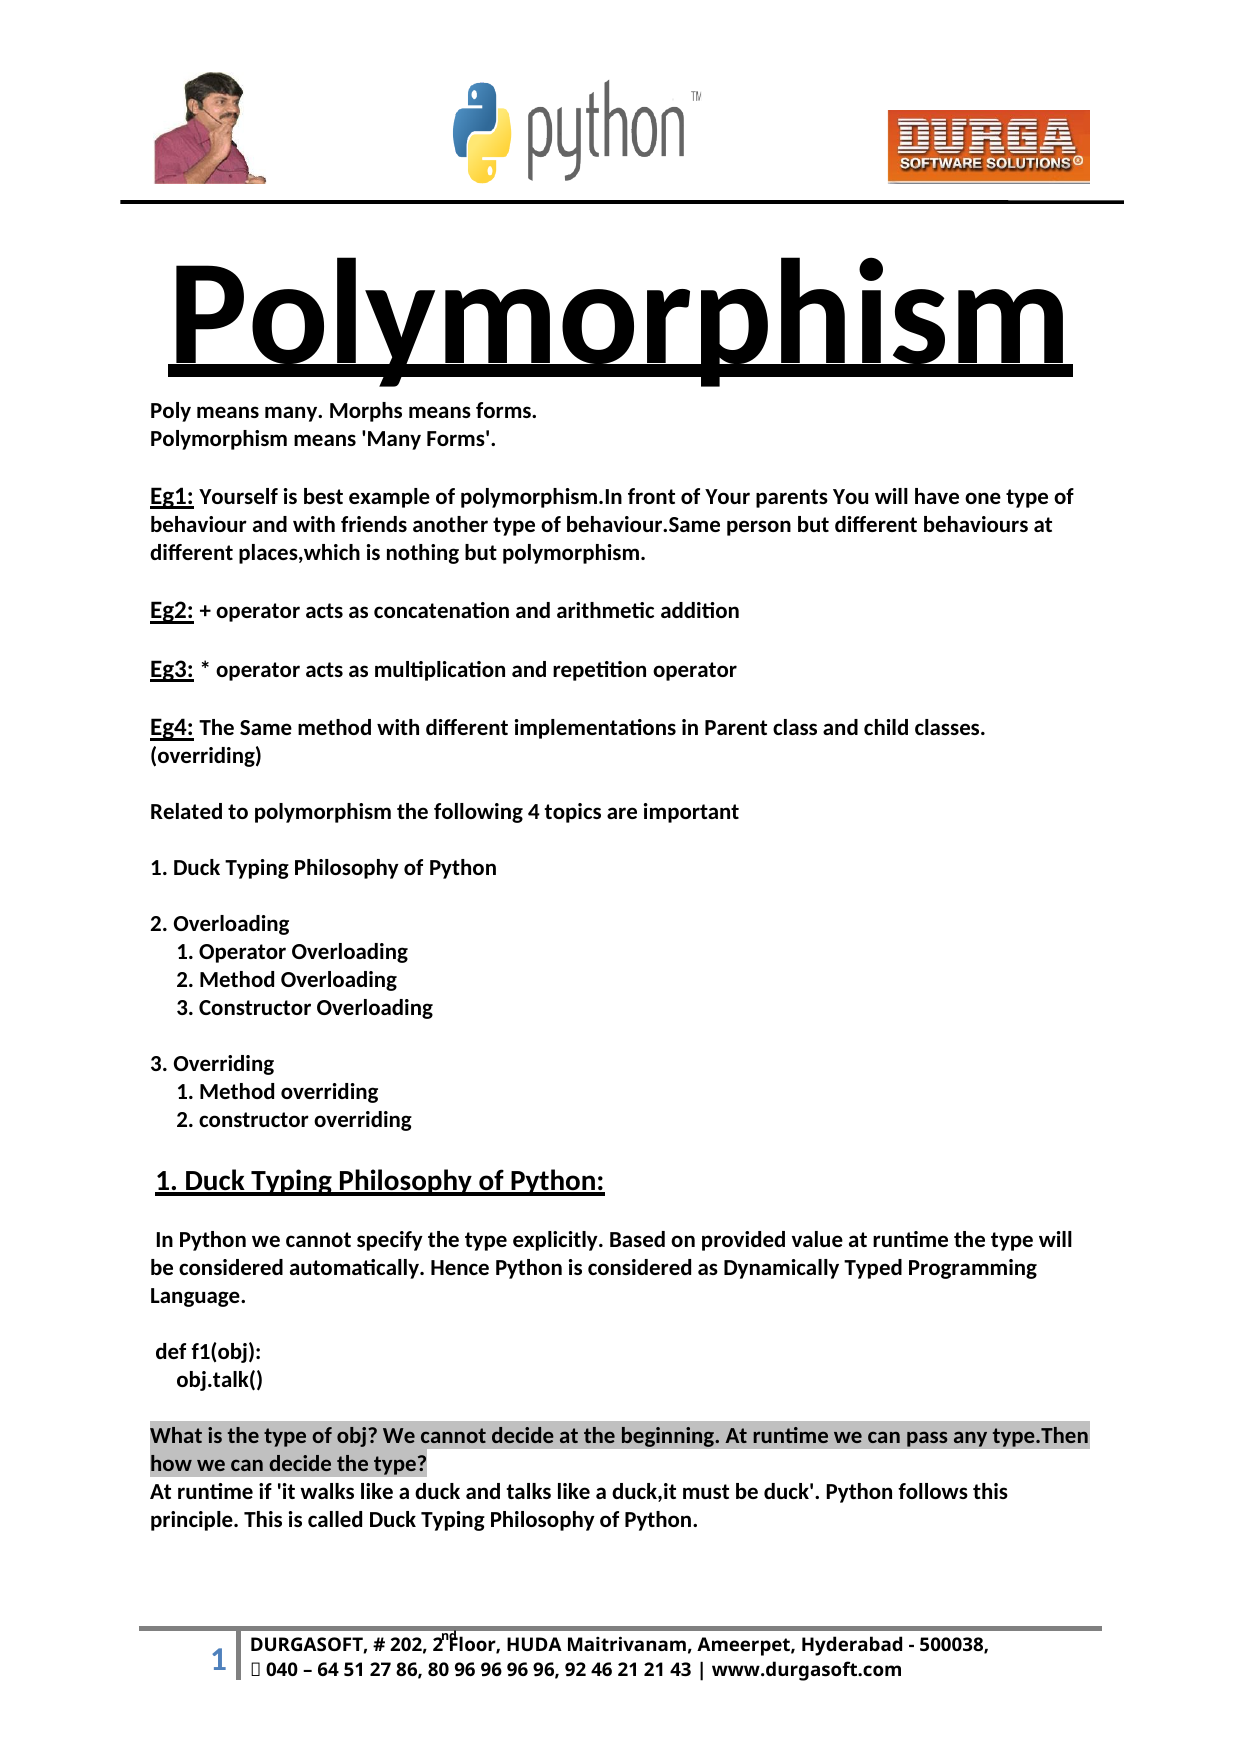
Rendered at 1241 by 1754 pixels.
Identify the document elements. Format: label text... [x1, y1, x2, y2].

list Operator Overloading [176, 938, 1109, 965]
picture [887, 110, 1090, 184]
list Method Overloading [176, 965, 1109, 993]
text def f1(obj): obj.talk() [155, 1337, 265, 1393]
list Method overriding [176, 1077, 1109, 1105]
list Duck Typing Philosophy of Python [150, 853, 1109, 881]
picture [153, 72, 267, 184]
list Constructor Overloading [176, 993, 1109, 1021]
text Poly means many. Morphs means forms. Polymorphism means 'Many Forms'. [150, 396, 539, 452]
subtitle 1. Duck Typing Philosophy of Python: [155, 1162, 1109, 1197]
text In Python we cannot specify the type explicitly. Based on provided value at runtime the type will be considered automatically. Hence Python is considered as Dynamically Typed Programming Language. [150, 1225, 1076, 1309]
text Eg2: + operator acts as concatenation and arithmetic addition [150, 594, 1109, 625]
text Eg4: The Same method with different implementations in Parent class and child classes.(overriding) [150, 712, 1076, 769]
text Eg3: * operator acts as multiplication and repetition operator [150, 653, 1109, 683]
text Related to polymorphism the following 4 topics are important [150, 797, 1109, 825]
text At runtime if 'it walks like a duck and talks like a duck,it must be duck'. Python follows this principle. This is called Duck Typing Philosophy of Python. [150, 1477, 1076, 1533]
list Overloading [150, 909, 1109, 938]
list Overriding [150, 1049, 1109, 1077]
picture [452, 79, 702, 184]
text Polymorphism [168, 233, 1109, 396]
text What is the type of obj? We cannot decide at the beginning. At runtime we can pass any type.Then how we can decide the type? [427, 1421, 1092, 1477]
text Eg1: Yourself is best example of polymorphism.In front of Your parents You will have one type of behaviour and with friends another type of behaviour.Same person but different behaviours at different places,which is nothing but polymorphism. [150, 480, 1109, 566]
list constructor overriding [176, 1106, 1109, 1133]
